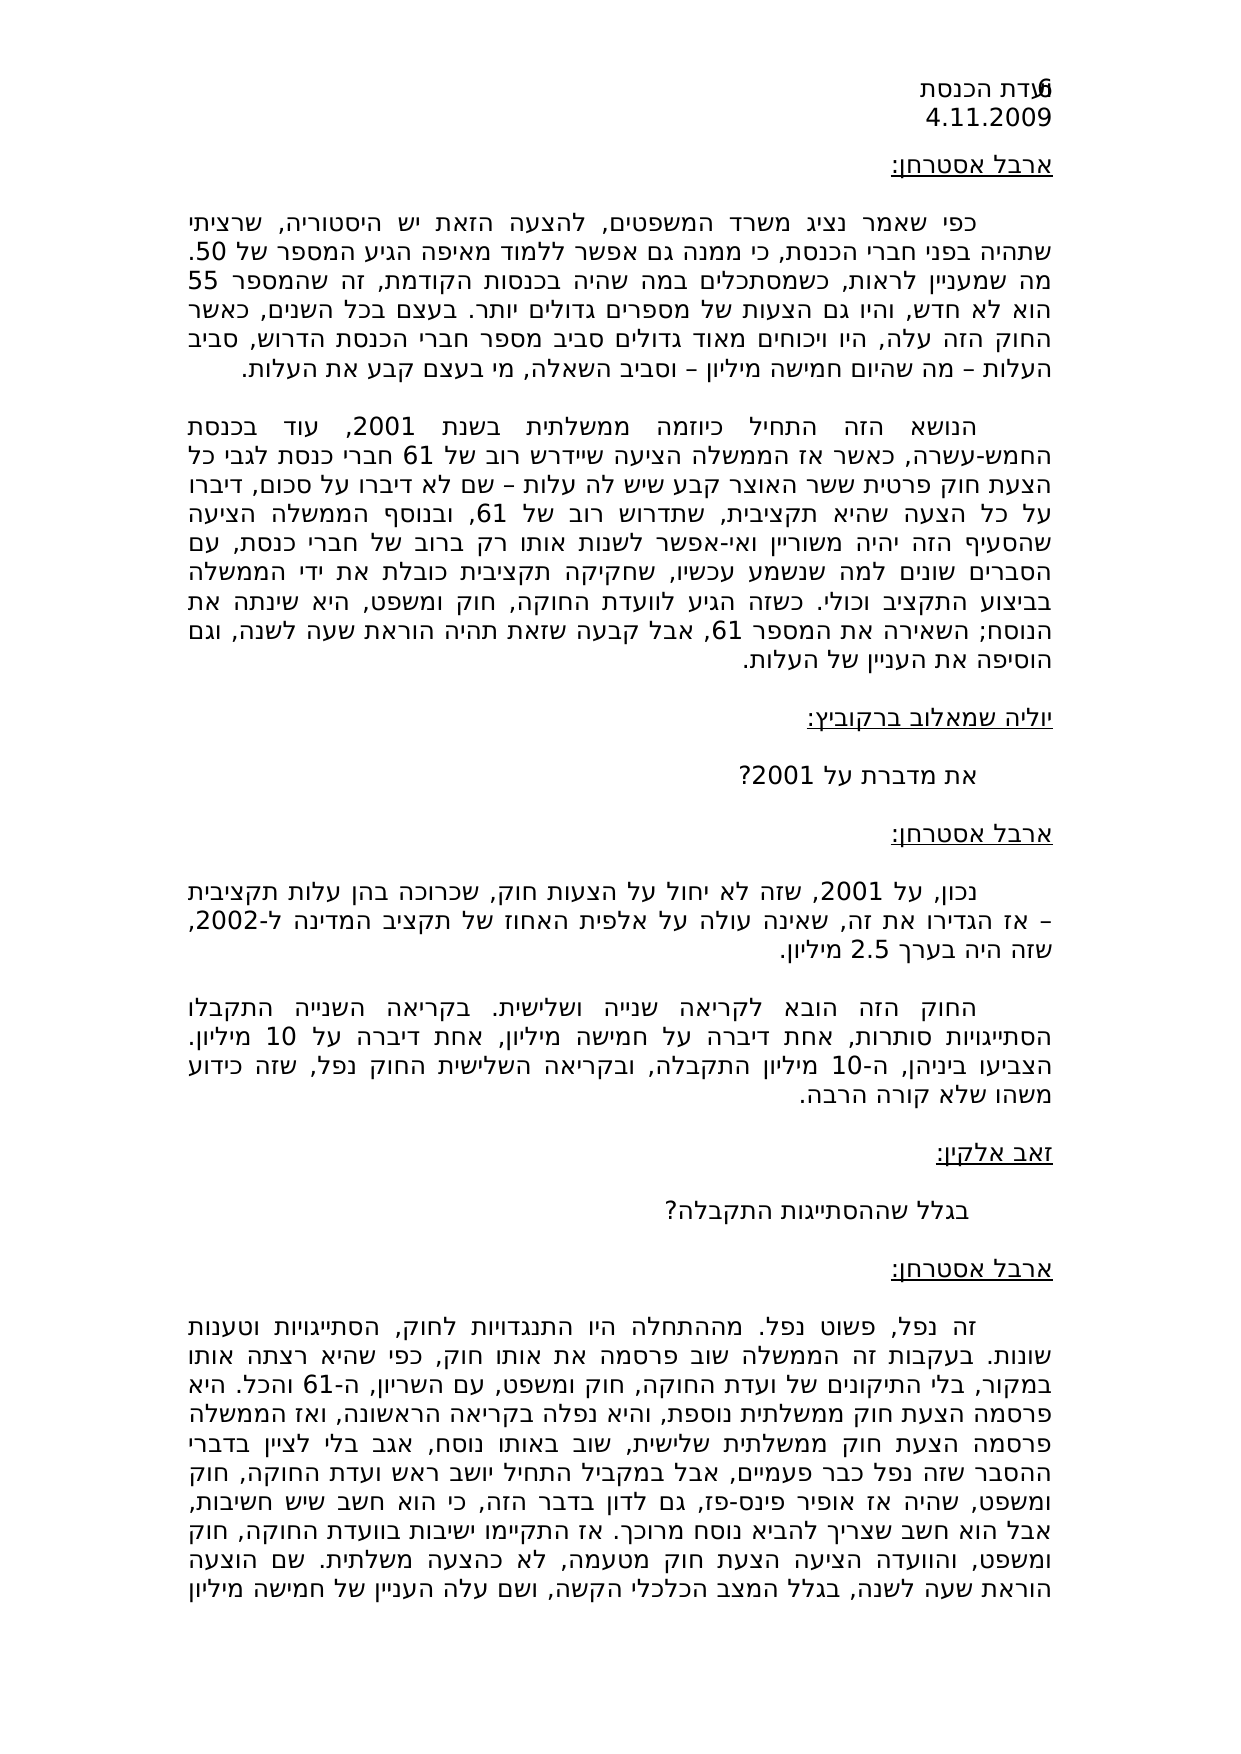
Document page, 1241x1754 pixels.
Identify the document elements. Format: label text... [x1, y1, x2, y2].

text זאב אלקין: [187, 1138, 1053, 1167]
text הנושא הזה התחיל כיוזמה ממשלתית בשנת 2001, עוד בכנסת החמש-עשרה, כאשר אז הממשלה הציעה שיידרש רוב של 61 חברי כנסת לגבי כל הצעת חוק פרטית ששר האוצר קבע שיש לה עלות – שם לא דיברו על סכום, דיברו על כל הצעה שהיא תקציבית, שתדרוש רוב של 61, ובנוסף הממשלה הציעה שהסעיף הזה יהיה משוריין ואי-אפשר לשנות אותו רק ברוב של חברי כנסת, עם הסברים שונים למה שנשמע עכשיו, שחקיקה תקציבית כובלת את ידי הממשלה בביצוע התקציב וכולי. כשזה הגיע לוועדת החוקה, חוק ומשפט, היא שינתה את הנוסח; השאירה את המספר 61, אבל קבעה שזאת תהיה הוראת שעה לשנה, וגם הוסיפה את העניין של העלות. [187, 412, 1053, 674]
text יוליה שמאלוב ברקוביץ: [187, 703, 1053, 732]
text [187, 1312, 1053, 1604]
text כפי שאמר נציג משרד המשפטים, להצעה הזאת יש היסטוריה, שרציתי שתהיה בפני חברי הכנסת, כי ממנה גם אפשר ללמוד מאיפה הגיע המספר של 50. מה שמעניין לראות, כשמסתכלים במה שהיה בכנסות הקודמת, זה שהמספר 55 הוא לא חדש, והיו גם הצעות של מספרים גדולים יותר. בעצם בכל השנים, כאשר החוק הזה עלה, היו ויכוחים מאוד גדולים סביב מספר חברי הכנסת הדרוש, סביב העלות – מה שהיום חמישה מיליון – וסביב השאלה, מי בעצם קבע את העלות. [187, 208, 1053, 383]
text ארבל אסטרחן: [187, 819, 1053, 848]
text ארבל אסטרחן: [187, 1254, 1053, 1283]
text ארבל אסטרחן: [187, 150, 1053, 179]
text בגלל שההסתייגות התקבלה? [187, 1196, 1053, 1225]
text נכון, על 2001, שזה לא יחול על הצעות חוק, שכרוכה בהן עלות תקציבית – אז הגדירו את זה, שאינה עולה על אלפית האחוז של תקציב המדינה ל-2002, שזה היה בערך 2.5 מיליון. [187, 877, 1053, 964]
text החוק הזה הובא לקריאה שנייה ושלישית. בקריאה השנייה התקבלו הסתייגויות סותרות, אחת דיברה על חמישה מיליון, אחת דיברה על 10 מיליון. הצביעו ביניהן, ה-10 מיליון התקבלה, ובקריאה השלישית החוק נפל, שזה כידוע משהו שלא קורה הרבה. [187, 993, 1053, 1109]
text את מדברת על 2001? [187, 761, 1053, 790]
